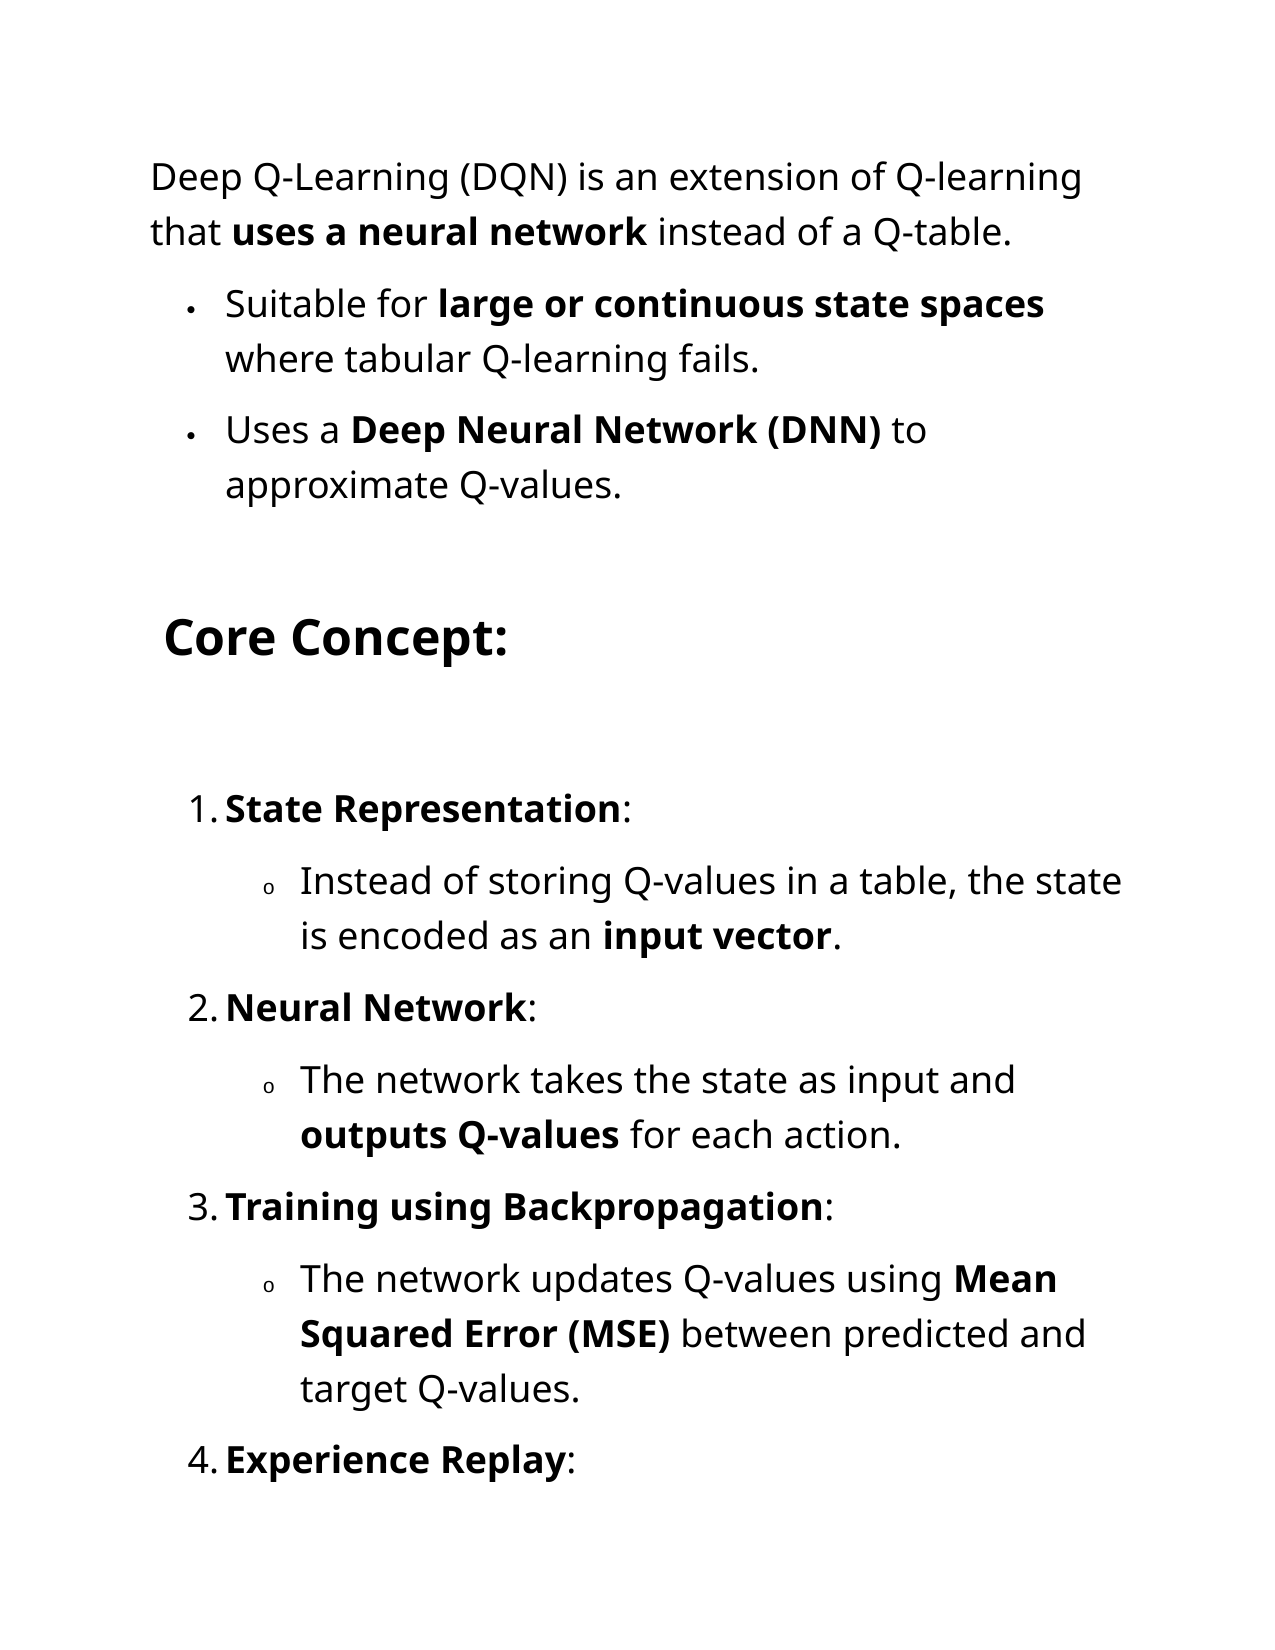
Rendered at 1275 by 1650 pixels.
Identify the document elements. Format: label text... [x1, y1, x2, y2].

list Experience Replay: [187, 1434, 1125, 1485]
text Core Concept: [150, 602, 1125, 671]
list Instead of storing Q-values in a table, the state is encoded as an input vector. [262, 854, 1125, 961]
list Neural Network: [187, 981, 1125, 1032]
list The network takes the state as input and outputs Q-values for each action. [262, 1053, 1125, 1159]
list Uses a Deep Neural Network (DNN) to approximate Q-values. [187, 404, 1125, 510]
list The network updates Q-values using Mean Squared Error (MSE) between predicted and target Q-values. [262, 1252, 1125, 1413]
list Training using Backpropagation: [187, 1180, 1125, 1231]
text Deep Q-Learning (DQN) is an extension of Q-learning that uses a neural network instead of a Q-table. [150, 150, 1125, 256]
list State Representation: [187, 783, 1125, 834]
list Suitable for large or continuous state spaces where tabular Q-learning fails. [187, 277, 1125, 383]
